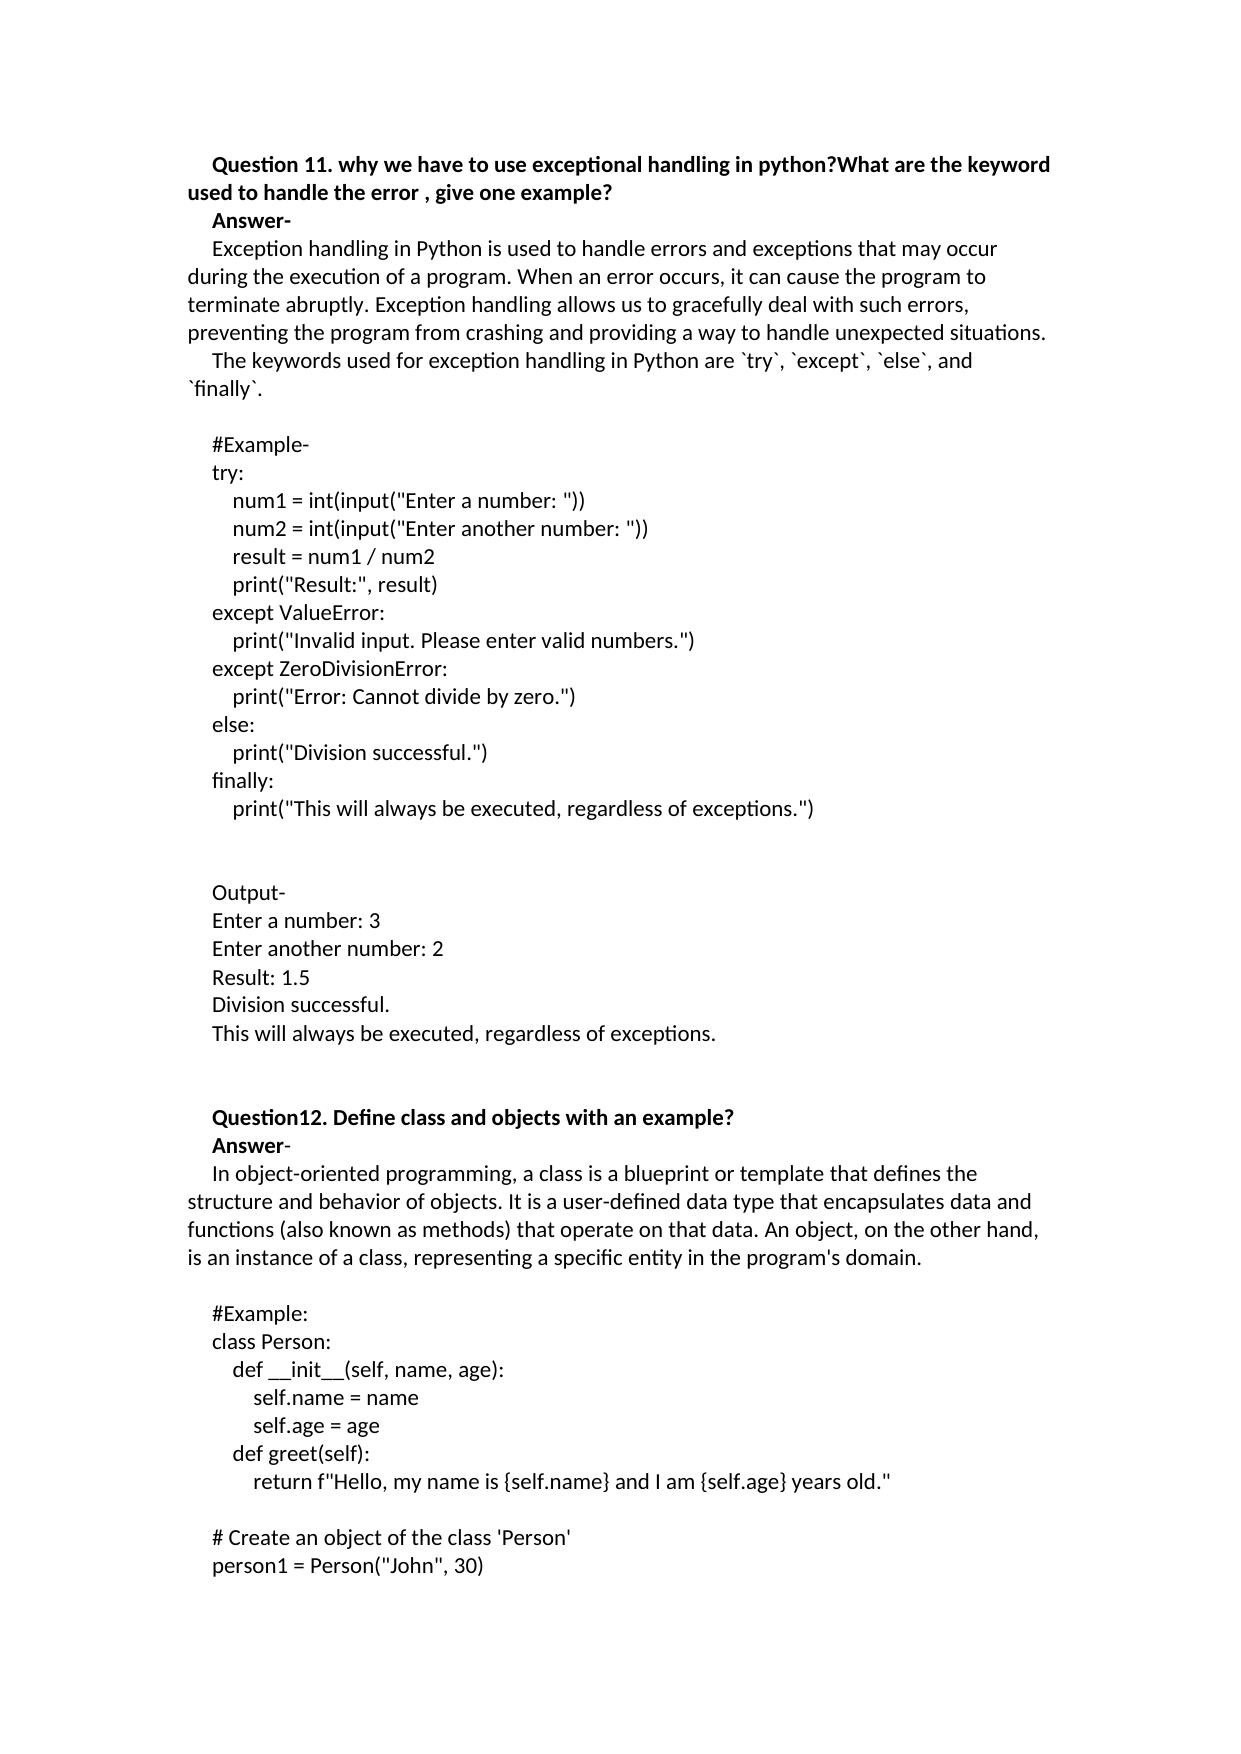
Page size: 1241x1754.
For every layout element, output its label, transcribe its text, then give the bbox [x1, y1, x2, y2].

list return f"Hello, my name is {self.name} and I am {self.age} years old." [187, 1467, 1053, 1495]
list finally: [187, 766, 1053, 794]
list This will always be executed, regardless of exceptions. [187, 1019, 1053, 1047]
list #Example- [187, 430, 1053, 458]
list except ZeroDivisionError: [187, 654, 1053, 682]
list Result: 1.5 [187, 963, 1053, 991]
list print("Division successful.") [187, 738, 1053, 766]
list Exception handling in Python is used to handle errors and exceptions that may occur during the execution of a program. When an error occurs, it can cause the program to terminate abruptly. Exception handling allows us to gracefully deal with such errors, preventing the program from crashing and providing a way to handle unexpected situations. [187, 234, 1053, 346]
list print("Invalid input. Please enter valid numbers.") [187, 626, 1053, 654]
list class Person: [187, 1327, 1053, 1355]
list result = num1 / num2 [187, 542, 1053, 570]
list The keywords used for exception handling in Python are `try`, `except`, `else`, and `finally`. [187, 346, 1053, 402]
list print("This will always be executed, regardless of exceptions.") [187, 794, 1053, 822]
list Enter another number: 2 [187, 934, 1053, 963]
list Answer- [187, 206, 1053, 234]
list In object-oriented programming, a class is a blueprint or template that defines the structure and behavior of objects. It is a user-defined data type that encapsulates data and functions (also known as methods) that operate on that data. An object, on the other hand, is an instance of a class, representing a specific entity in the program's domain. [187, 1159, 1053, 1271]
list Question 11. why we have to use exceptional handling in python?What are the keyword used to handle the error , give one example? [187, 150, 1053, 206]
list Division successful. [187, 991, 1053, 1019]
list Answer- [187, 1131, 1053, 1159]
list person1 = Person("John", 30) [187, 1551, 1053, 1579]
list num2 = int(input("Enter another number: ")) [187, 514, 1053, 542]
list def greet(self): [187, 1439, 1053, 1467]
list except ValueError: [187, 598, 1053, 626]
list self.name = name [187, 1383, 1053, 1411]
list Question12. Define class and objects with an example? [187, 1103, 1053, 1131]
list print("Result:", result) [187, 570, 1053, 598]
list Enter a number: 3 [187, 907, 1053, 934]
list #Example: [187, 1299, 1053, 1327]
list # Create an object of the class 'Person' [187, 1523, 1053, 1551]
list else: [187, 710, 1053, 738]
list def __init__(self, name, age): [187, 1355, 1053, 1383]
list print("Error: Cannot divide by zero.") [187, 682, 1053, 710]
list self.age = age [187, 1411, 1053, 1439]
list try: [187, 458, 1053, 486]
list num1 = int(input("Enter a number: ")) [187, 486, 1053, 514]
list Output- [187, 878, 1053, 907]
